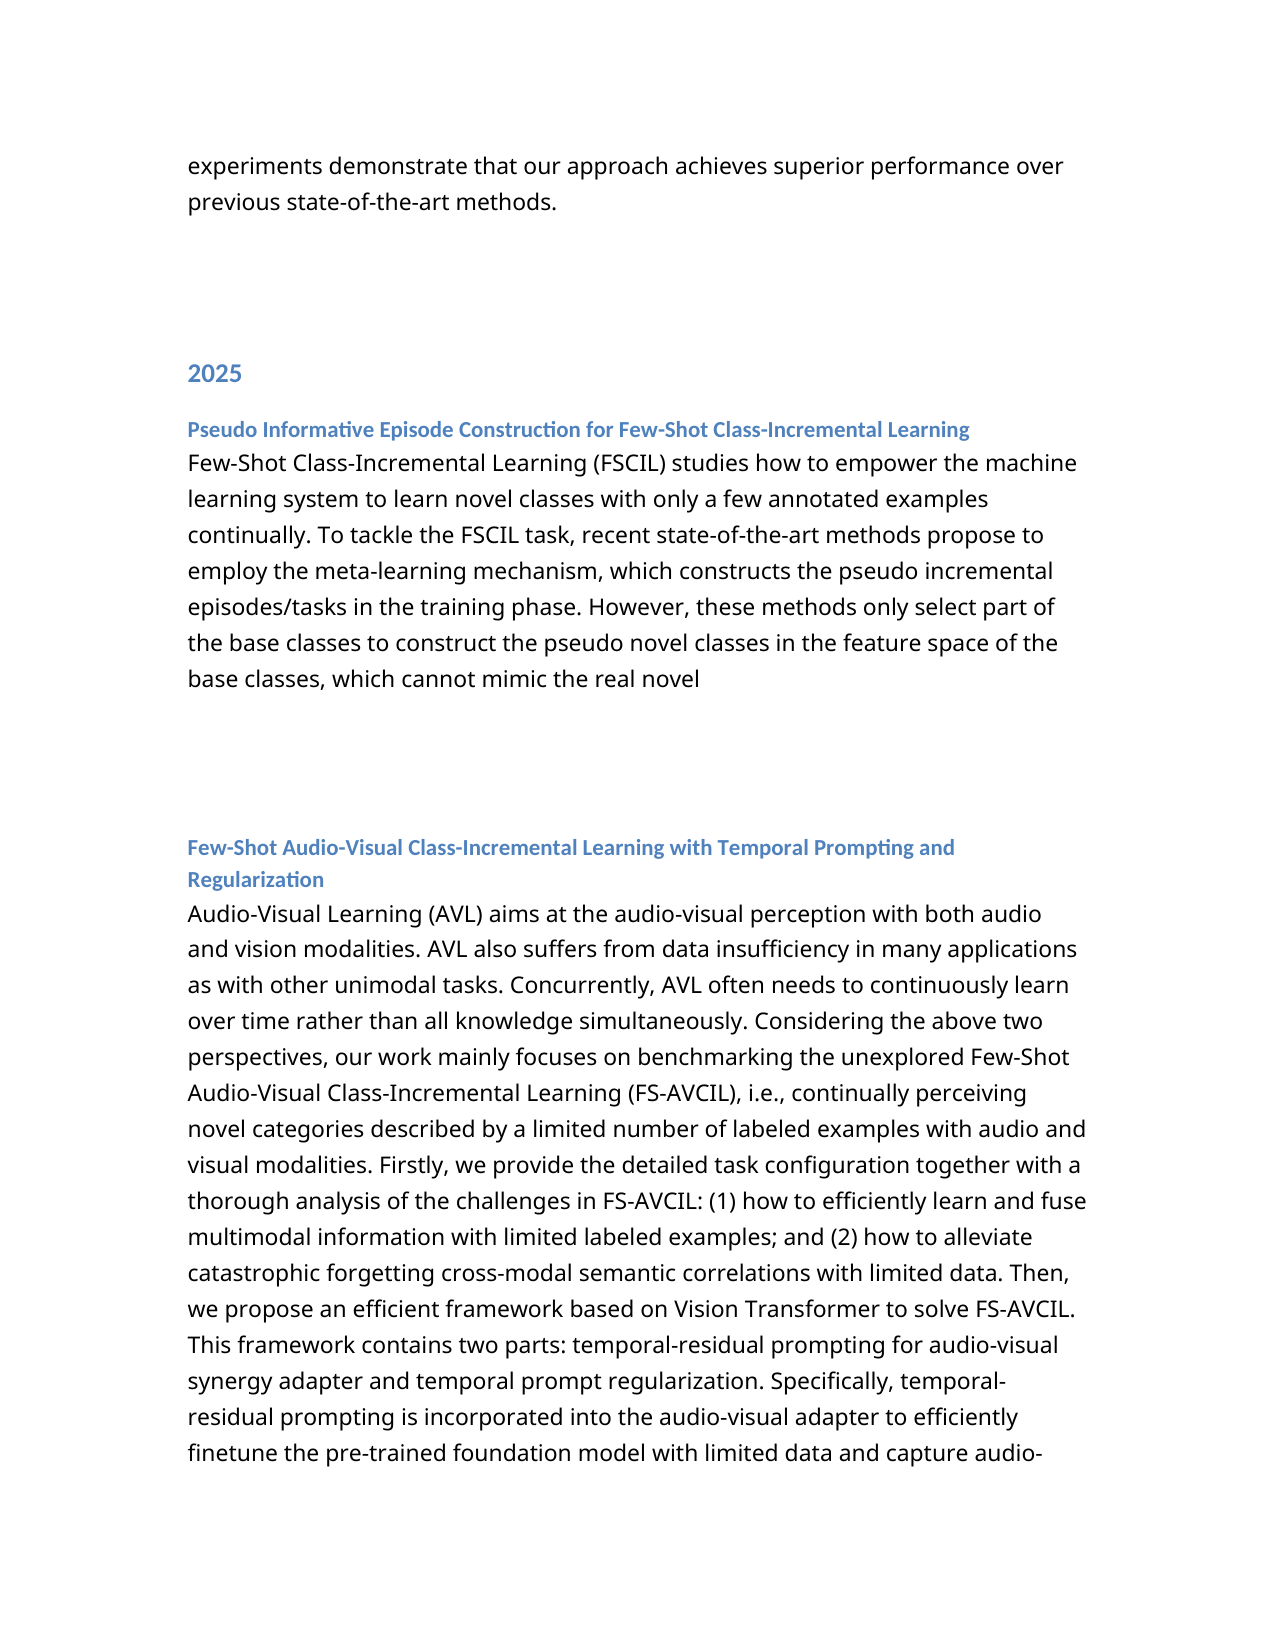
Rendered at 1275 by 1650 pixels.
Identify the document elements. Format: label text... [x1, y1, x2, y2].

subtitle 2025 [187, 356, 1087, 389]
text Few-Shot Class-Incremental Learning (FSCIL) studies how to empower the machine learning system to learn novel classes with only a few annotated examples continually. To tackle the FSCIL task, recent state-of-the-art methods propose to employ the meta-learning mechanism, which constructs the pseudo incremental episodes/tasks in the training phase. However, these methods only select part of the base classes to construct the pseudo novel classes in the feature space of the base classes, which cannot mimic the real novel [187, 447, 1087, 694]
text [187, 897, 1087, 1468]
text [187, 150, 1087, 217]
subtitle Few-Shot Audio-Visual Class-Incremental Learning with Temporal Prompting and Regularization [187, 833, 1087, 893]
subtitle Pseudo Informative Episode Construction for Few-Shot Class-Incremental Learning [187, 415, 1087, 443]
